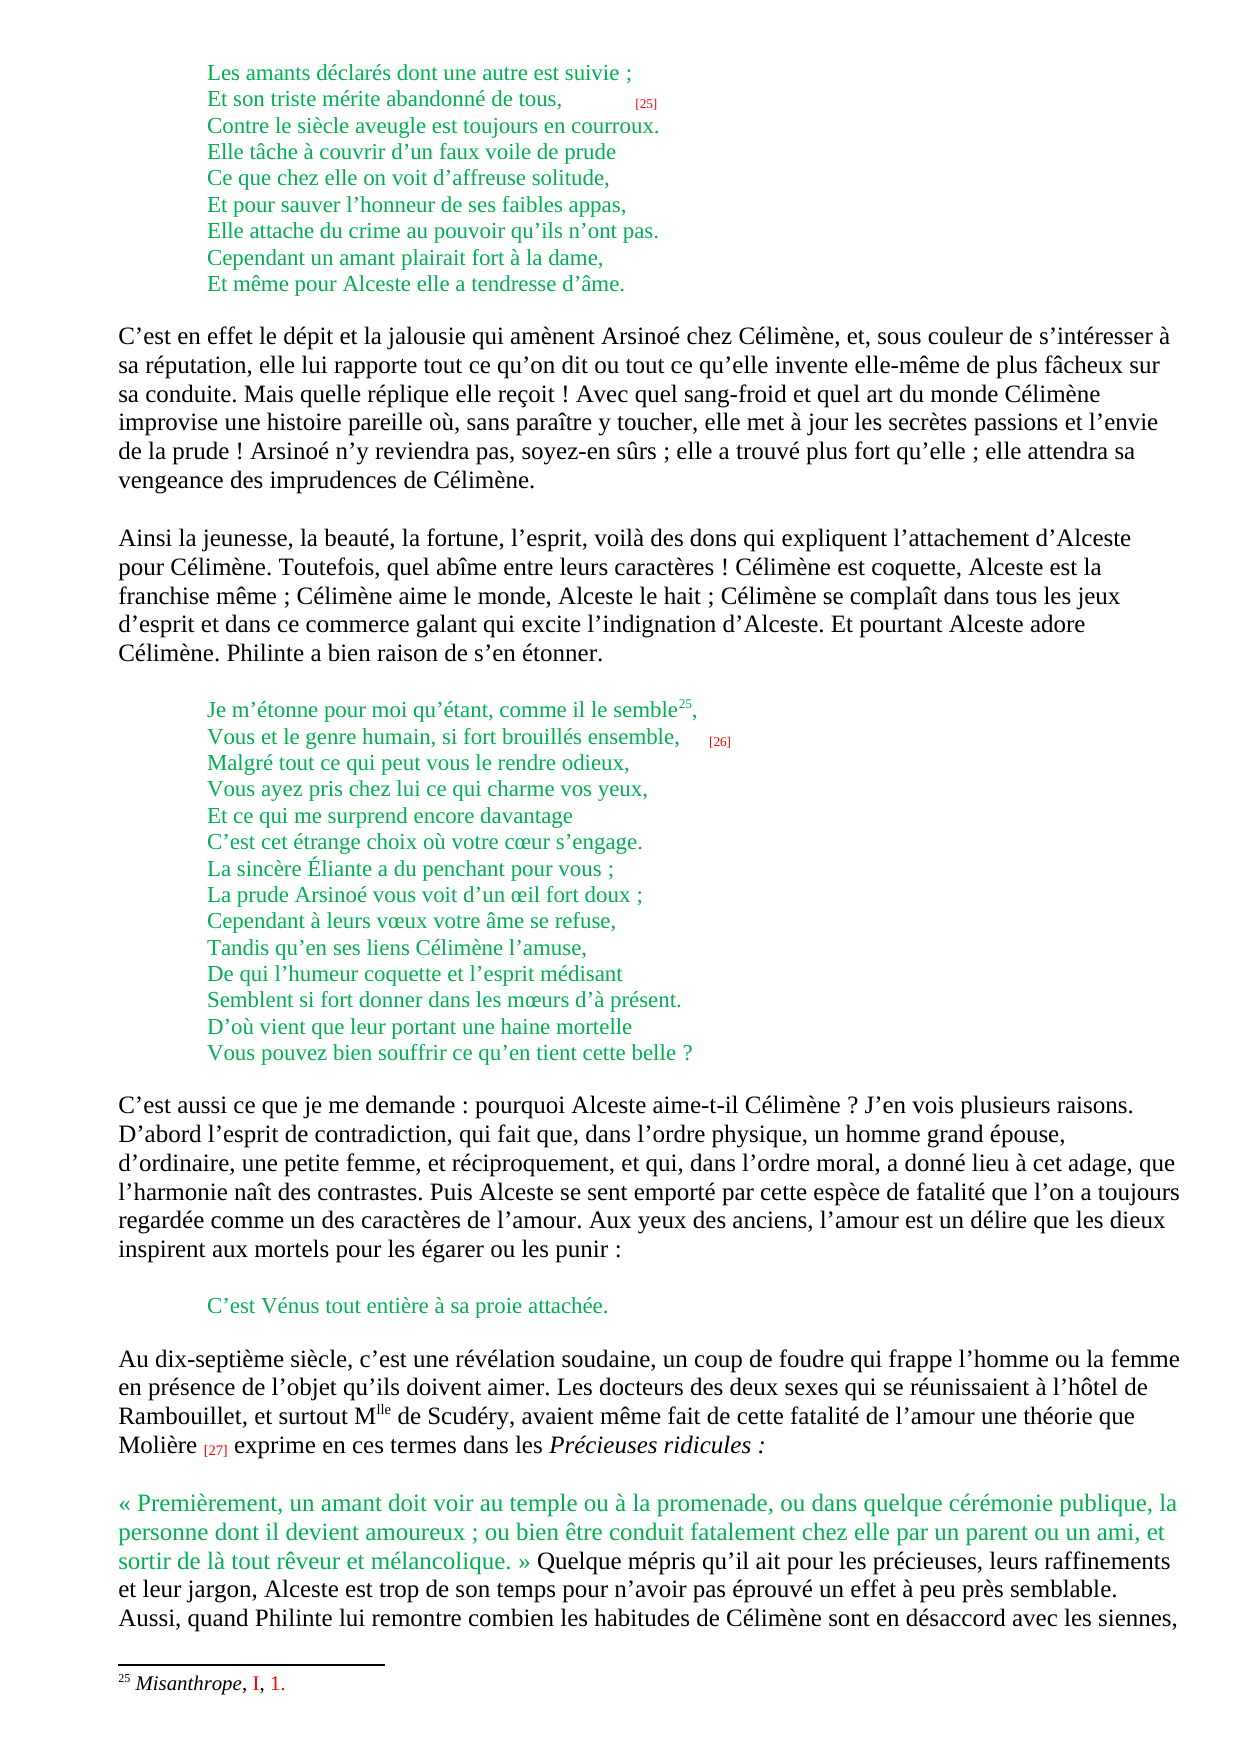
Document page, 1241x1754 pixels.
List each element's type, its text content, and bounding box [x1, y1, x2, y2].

text Tandis qu’en ses liens Célimène l’amuse, [207, 934, 1181, 960]
text C’est aussi ce que je me demande : pourquoi Alceste aime-t-il Célimène ? J’en vois plusieurs raisons. D’abord l’esprit de contradiction, qui fait que, dans l’ordre physique, un homme grand épouse, d’ordinaire, une petite femme, et réciproquement, et qui, dans l’ordre moral, a donné lieu à cet adage, que l’harmonie naît des contrastes. Puis Alceste se sent emporté par cette espèce de fatalité que l’on a toujours regardée comme un des caractères de l’amour. Aux yeux des anciens, l’amour est un délire que les dieux inspirent aux mortels pour les égarer ou les punir : [118, 1090, 1181, 1263]
text Et pour sauver l’honneur de ses faibles appas, [207, 191, 1181, 217]
text Les amants déclarés dont une autre est suivie ; [207, 59, 1181, 85]
text Vous pouvez bien souffrir ce qu’en tient cette belle ? [207, 1039, 1181, 1065]
text De qui l’humeur coquette et l’esprit médisant [207, 960, 1181, 986]
text Contre le siècle aveugle est toujours en courroux. [207, 112, 1181, 138]
text Je m’étonne pour moi qu’étant, comme il le semble, [207, 696, 1181, 723]
text Elle tâche à couvrir d’un faux voile de prude [207, 138, 1181, 164]
text Vous et le genre humain, si fort brouillés ensemble, [26] [207, 723, 1181, 749]
text Elle attache du crime au pouvoir qu’ils n’ont pas. [207, 217, 1181, 243]
text Cependant à leurs vœux votre âme se refuse, [207, 907, 1181, 934]
text Vous ayez pris chez lui ce qui charme vos yeux, [207, 776, 1181, 802]
text Ce que chez elle on voit d’affreuse solitude, [207, 164, 1181, 191]
text C’est cet étrange choix où votre cœur s’engage. [207, 828, 1181, 854]
text La prude Arsinoé vous voit d’un œil fort doux ; [207, 881, 1181, 907]
text Semblent si fort donner dans les mœurs d’à présent. [207, 986, 1181, 1013]
text Et ce qui me surprend encore davantage [207, 802, 1181, 828]
text D’où vient que leur portant une haine mortelle [207, 1013, 1181, 1039]
text C’est en effet le dépit et la jalousie qui amènent Arsinoé chez Célimène, et, sous couleur de s’intéresser à sa réputation, elle lui rapporte tout ce qu’on dit ou tout ce qu’elle invente elle-même de plus fâcheux sur sa conduite. Mais quelle réplique elle reçoit ! Avec quel sang-froid et quel art du monde Célimène improvise une histoire pareille où, sans paraître y toucher, elle met à jour les secrètes passions et l’envie de la prude ! Arsinoé n’y reviendra pas, soyez-en sûrs ; elle a trouvé plus fort qu’elle ; elle attendra sa vengeance des imprudences de Célimène. [118, 321, 1181, 494]
text Cependant un amant plairait fort à la dame, [207, 243, 1181, 270]
text Ainsi la jeunesse, la beauté, la fortune, l’esprit, voilà des dons qui expliquent l’attachement d’Alceste pour Célimène. Toutefois, quel abîme entre leurs caractères ! Célimène est coquette, Alceste est la franchise même ; Célimène aime le monde, Alceste le hait ; Célimène se complaît dans tous les jeux d’esprit et dans ce commerce galant qui excite l’indignation d’Alceste. Et pourtant Alceste adore Célimène. Philinte a bien raison de s’en étonner. [118, 523, 1181, 667]
text Malgré tout ce qui peut vous le rendre odieux, [207, 749, 1181, 776]
text Et même pour Alceste elle a tendresse d’âme. [207, 270, 1181, 296]
text Et son triste mérite abandonné de tous, [25] [207, 85, 1181, 112]
text La sincère Éliante a du penchant pour vous ; [207, 854, 1181, 881]
text Au dix-septième siècle, c’est une révélation soudaine, un coup de foudre qui frappe l’homme ou la femme en présence de l’objet qu’ils doivent aimer. Les docteurs des deux sexes qui se réunissaient à l’hôtel de Rambouillet, et surtout Mlle de Scudéry, avaient même fait de cette fatalité de l’amour une théorie que Molière [27] exprime en ces termes dans les Précieuses ridicules : [118, 1344, 1181, 1459]
text C’est Vénus tout entière à sa proie attachée. [207, 1292, 1181, 1319]
